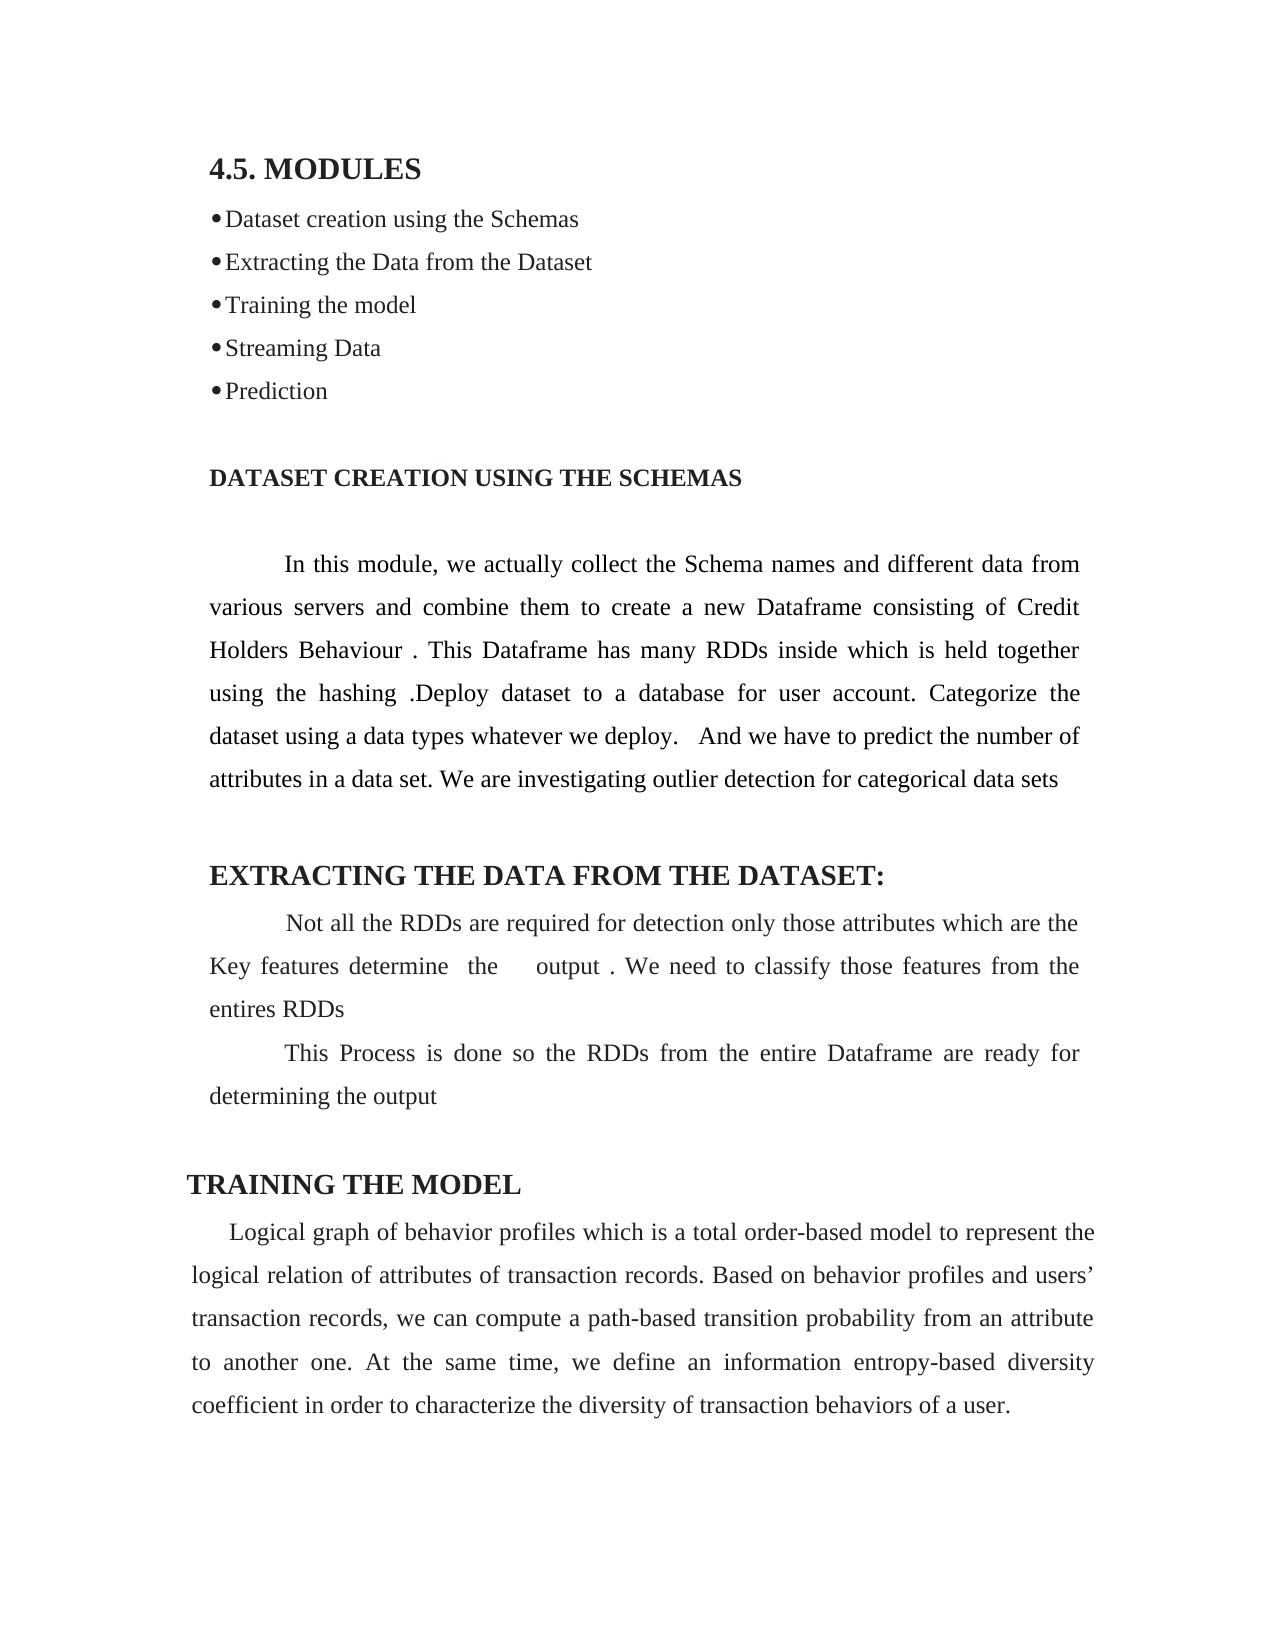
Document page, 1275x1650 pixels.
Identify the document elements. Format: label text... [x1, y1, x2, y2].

list DATASET CREATION USING THE SCHEMAS [209, 463, 1081, 491]
list Extracting the Data from the Dataset [209, 247, 1081, 276]
list This Process is done so the RDDs from the entire Dataframe are ready for determining the output [209, 1038, 1081, 1109]
list Streaming Data [209, 333, 1081, 362]
list Logical graph of behavior profiles which is a total order-based model to represent the logical relation of attributes of transaction records. Based on behavior profiles and users’ transaction records, we can compute a path-based transition probability from an attribute to another one. At the same time, we define an information entropy-based diversity coefficient in order to characterize the diversity of transaction behaviors of a user. [191, 1217, 1096, 1418]
list Training the model [209, 290, 1081, 319]
list Not all the RDDs are required for detection only those attributes which are the Key features determine the output . We need to classify those features from the entires RDDs [209, 908, 1081, 1023]
list 4.5. MODULES [209, 150, 1081, 186]
list TRAINING THE MODEL [150, 1167, 1096, 1201]
list In this module, we actually collect the Schema names and different data from various servers and combine them to create a new Dataframe consisting of Credit Holders Behaviour . This Dataframe has many RDDs inside which is held together using the hashing .Deploy dataset to a database for user account. Categorize the dataset using a data types whatever we deploy. And we have to predict the number of attributes in a data set. We are investigating outlier detection for categorical data sets [209, 549, 1081, 793]
list Dataset creation using the Schemas [209, 204, 1081, 233]
list EXTRACTING THE DATA FROM THE DATASET: [209, 858, 1081, 891]
list Prediction [209, 376, 1081, 405]
